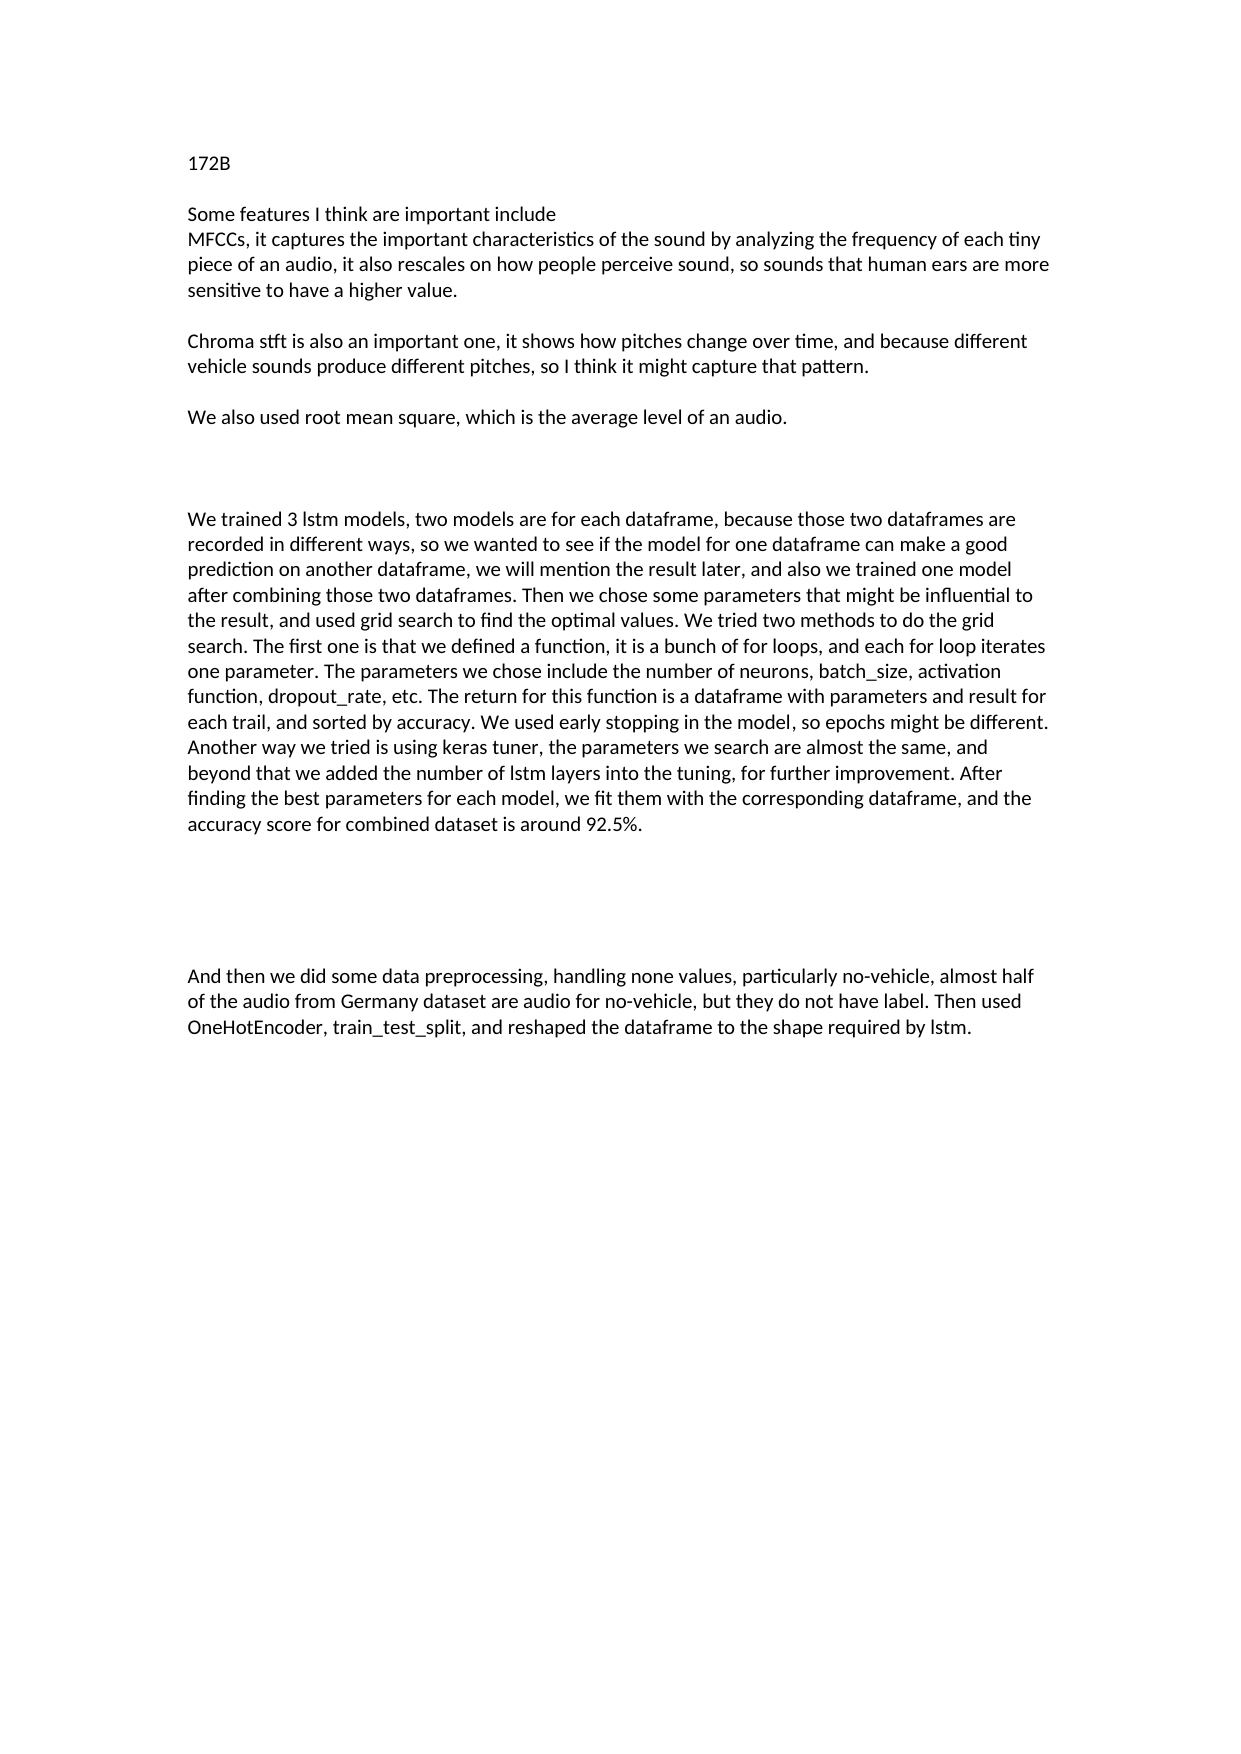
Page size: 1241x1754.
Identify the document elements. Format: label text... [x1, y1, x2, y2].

text Chroma stft is also an important one, it shows how pitches change over time, and because different vehicle sounds produce different pitches, so I think it might capture that pattern. [187, 328, 1053, 379]
text MFCCs, it captures the important characteristics of the sound by analyzing the frequency of each tiny piece of an audio, it also rescales on how people perceive sound, so sounds that human ears are more sensitive to have a higher value. [187, 226, 1053, 302]
text Some features I think are important include [187, 201, 1053, 226]
text We also used root mean square, which is the average level of an audio. [187, 404, 1053, 429]
text We trained 3 lstm models, two models are for each dataframe, because those two dataframes are recorded in different ways, so we wanted to see if the model for one dataframe can make a good prediction on another dataframe, we will mention the result later, and also we trained one model after combining those two dataframes. Then we chose some parameters that might be influential to the result, and used grid search to find the optimal values. We tried two methods to do the grid search. The first one is that we defined a function, it is a bunch of for loops, and each for loop iterates one parameter. The parameters we chose include the number of neurons, batch_size, activation function, dropout_rate, etc. The return for this function is a dataframe with parameters and result for each trail, and sorted by accuracy. We used early stopping in the model, so epochs might be different. Another way we tried is using keras tuner, the parameters we search are almost the same, and beyond that we added the number of lstm layers into the tuning, for further improvement. After finding the best parameters for each model, we fit them with the corresponding dataframe, and the accuracy score for combined dataset is around 92.5%. [187, 506, 1053, 836]
text And then we did some data preprocessing, handling none values, particularly no-vehicle, almost half of the audio from Germany dataset are audio for no-vehicle, but they do not have label. Then used OneHotEncoder, train_test_split, and reshaped the dataframe to the shape required by lstm. [187, 963, 1053, 1039]
text 172B [187, 150, 1053, 175]
